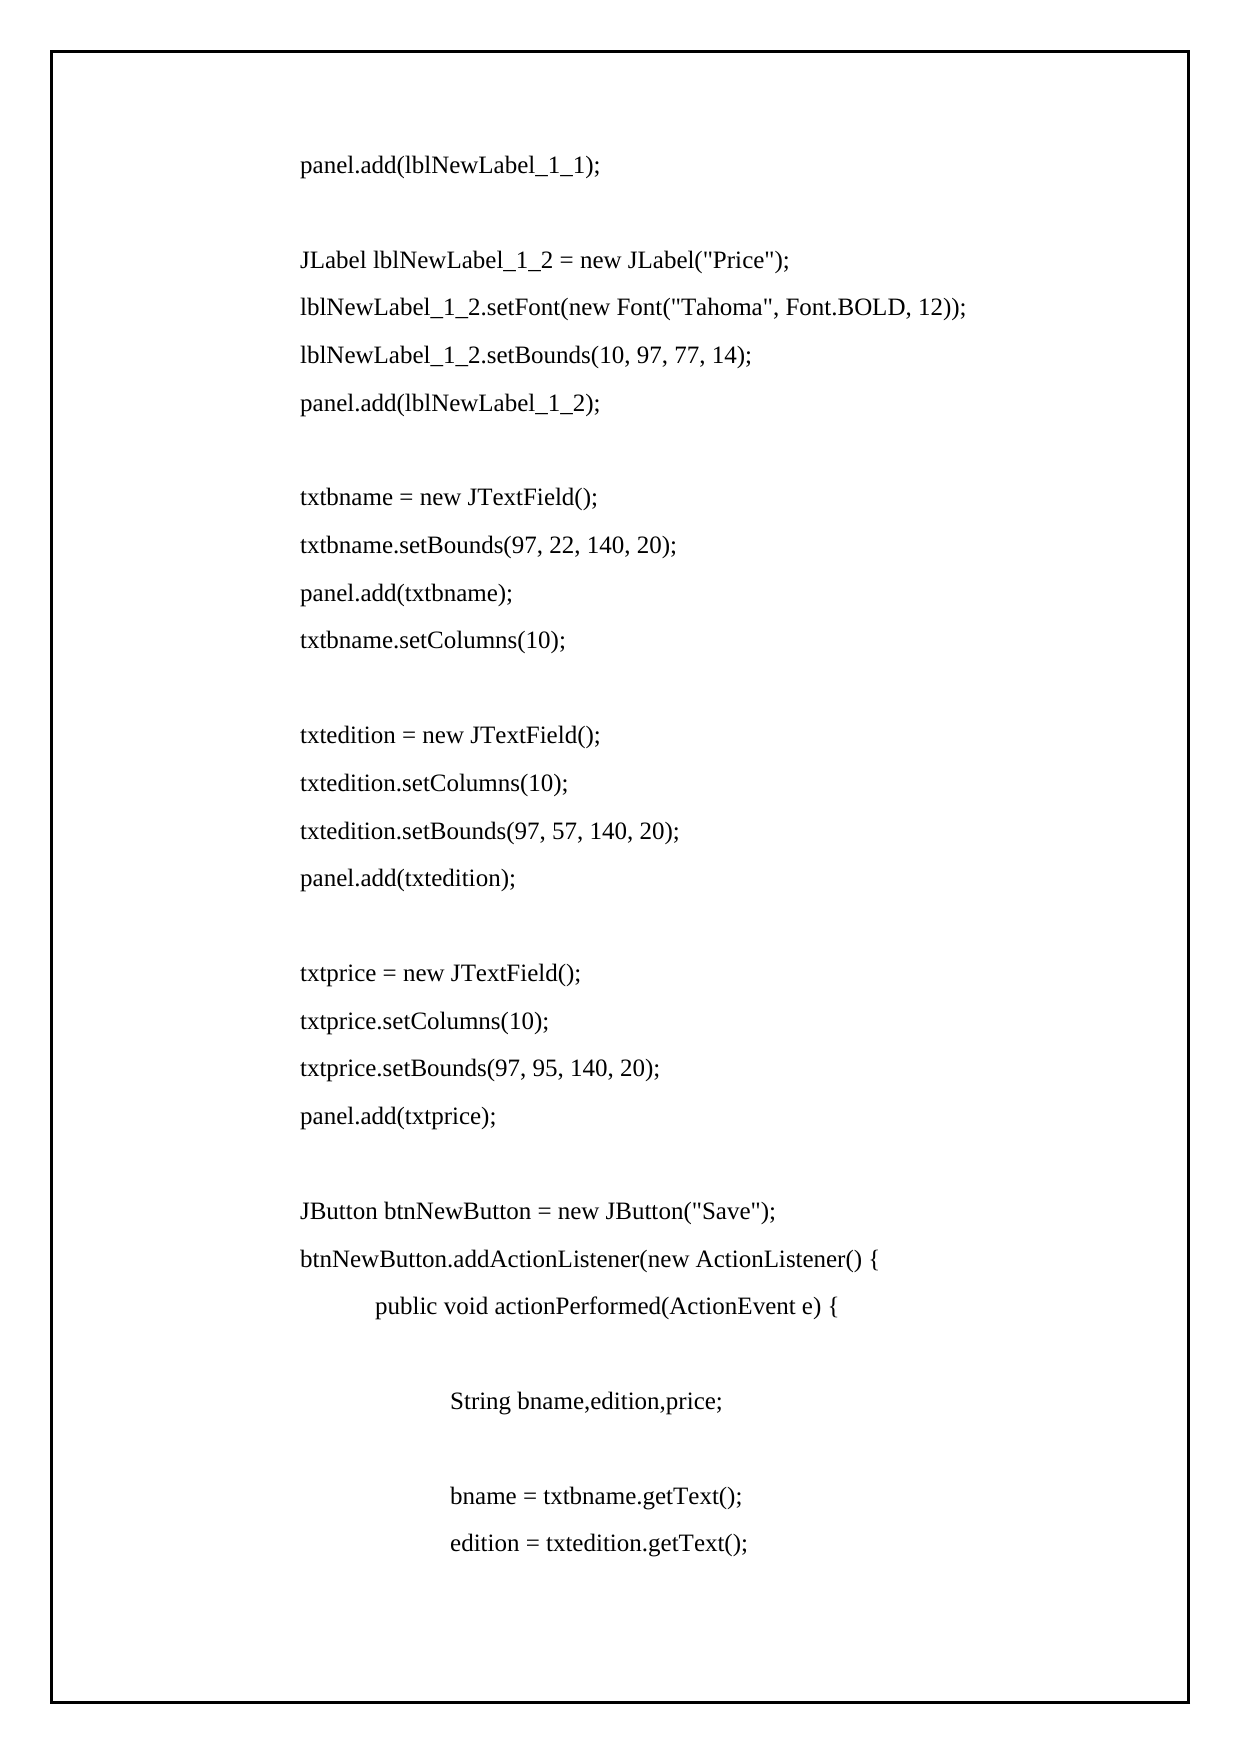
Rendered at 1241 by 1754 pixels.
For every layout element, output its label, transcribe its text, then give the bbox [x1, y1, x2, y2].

text public void actionPerformed(ActionEvent e) { [150, 1291, 1090, 1320]
text txtedition.setColumns(10); [150, 768, 1090, 797]
text bname = txtbname.getText(); [150, 1481, 1090, 1509]
text txtbname.setColumns(10); [150, 626, 1090, 654]
text txtedition.setBounds(97, 57, 140, 20); [150, 816, 1090, 844]
text panel.add(txtprice); [150, 1101, 1090, 1130]
text JButton btnNewButton = new JButton("Save"); [150, 1196, 1090, 1225]
text lblNewLabel_1_2.setBounds(10, 97, 77, 14); [150, 340, 1090, 369]
text txtprice.setBounds(97, 95, 140, 20); [150, 1053, 1090, 1082]
text panel.add(lblNewLabel_1_1); [150, 150, 1090, 179]
text txtprice.setColumns(10); [150, 1006, 1090, 1034]
text panel.add(lblNewLabel_1_2); [150, 388, 1090, 417]
text panel.add(txtedition); [150, 863, 1090, 892]
text lblNewLabel_1_2.setFont(new Font("Tahoma", Font.BOLD, 12)); [150, 292, 1090, 321]
text txtprice = new JTextField(); [150, 958, 1090, 987]
text txtbname.setBounds(97, 22, 140, 20); [150, 530, 1090, 559]
text JLabel lblNewLabel_1_2 = new JLabel("Price"); [150, 245, 1090, 273]
text btnNewButton.addActionListener(new ActionListener() { [150, 1244, 1090, 1272]
text txtedition = new JTextField(); [150, 720, 1090, 749]
text edition = txtedition.getText(); [150, 1528, 1090, 1557]
text panel.add(txtbname); [150, 578, 1090, 607]
text txtbname = new JTextField(); [150, 482, 1090, 511]
text String bname,edition,price; [150, 1386, 1090, 1415]
